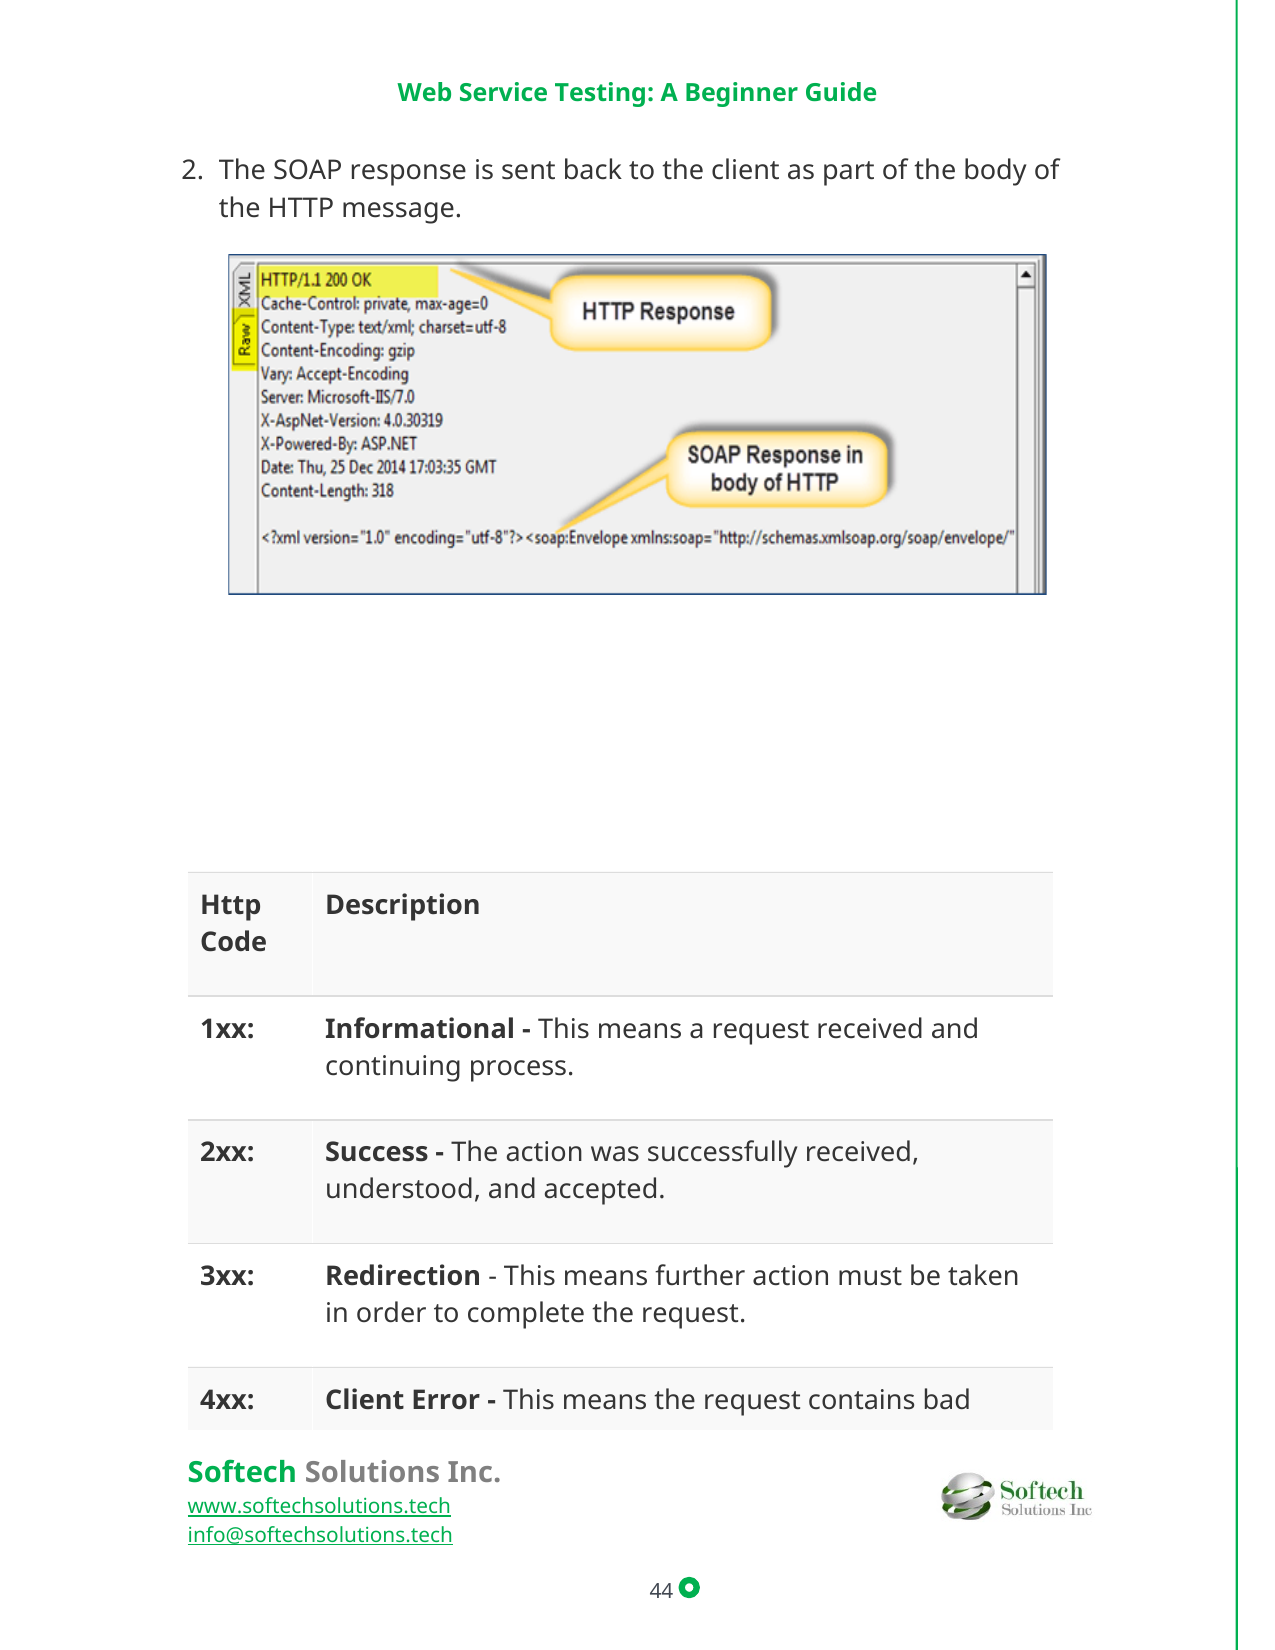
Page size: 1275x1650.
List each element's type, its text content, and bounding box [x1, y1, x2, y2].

table_cell Redirection - This means further action must be taken in order to complete the request. [313, 1244, 1053, 1366]
table_header Description [313, 873, 1053, 995]
table_cell Success - The action was successfully received, understood, and accepted. [313, 1121, 1053, 1243]
table_header Http Code [188, 873, 312, 995]
table_cell 4xx: [188, 1368, 312, 1430]
table_cell 3xx: [188, 1244, 312, 1366]
table_cell 2xx: [188, 1121, 312, 1243]
picture [228, 254, 1047, 595]
picture [926, 1463, 1118, 1531]
table_cell Client Error - This means the request contains bad syntax or cannot be fulfilled [313, 1368, 1053, 1430]
table_cell Informational - This means a request received and continuing process. [313, 997, 1053, 1119]
table_cell 1xx: [188, 997, 312, 1119]
list The SOAP response is sent back to the client as part of the body of the HTTP message. [181, 150, 1087, 225]
